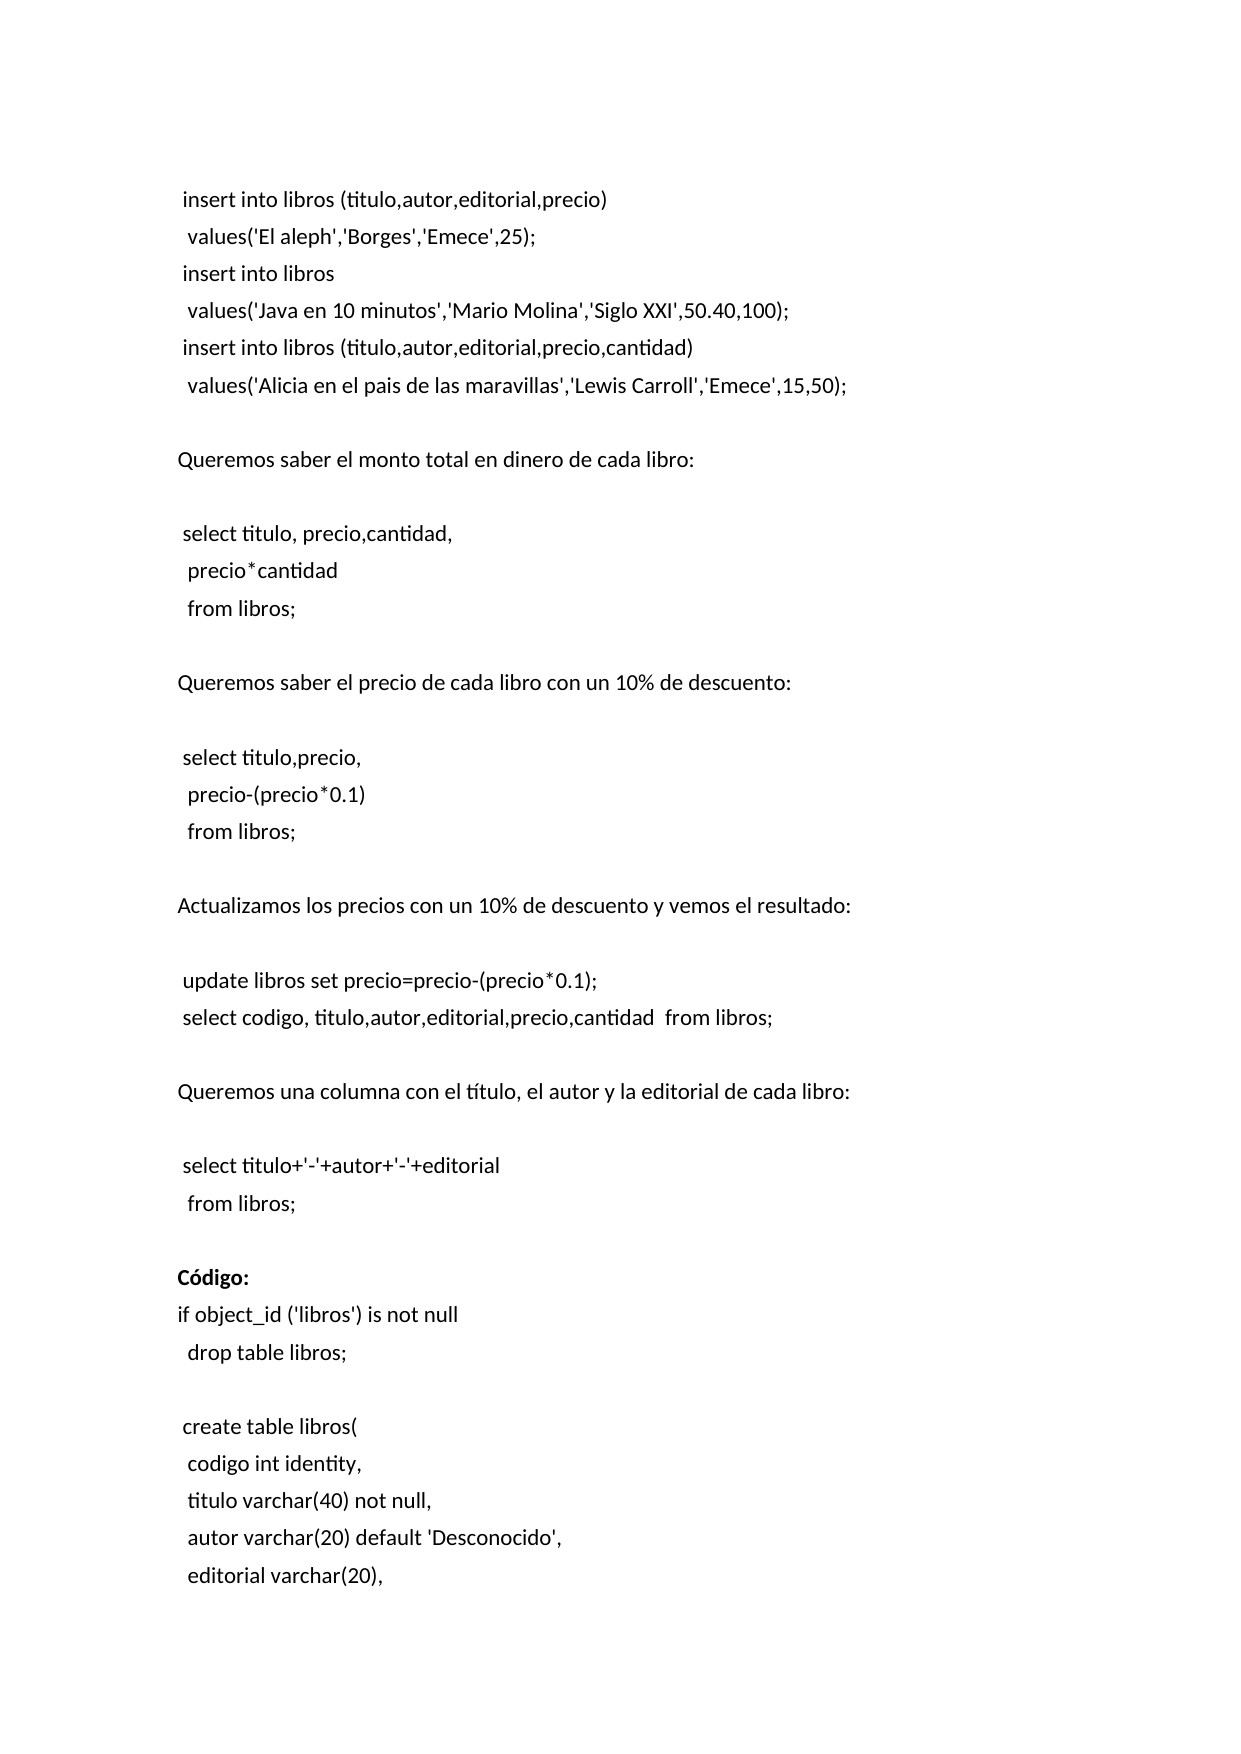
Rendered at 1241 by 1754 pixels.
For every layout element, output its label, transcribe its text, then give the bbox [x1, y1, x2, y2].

text precio*cantidad [177, 557, 1063, 585]
text insert into libros (titulo,autor,editorial,precio,cantidad) [177, 333, 1063, 362]
text Queremos saber el precio de cada libro con un 10% de descuento: [177, 668, 1063, 696]
text titulo varchar(40) not null, [177, 1486, 1063, 1514]
text insert into libros (titulo,autor,editorial,precio) [177, 185, 1063, 213]
text Actualizamos los precios con un 10% de descuento y vemos el resultado: [177, 891, 1063, 919]
text create table libros( [177, 1412, 1063, 1440]
text select titulo+'-'+autor+'-'+editorial [177, 1152, 1063, 1180]
text select titulo,precio, [177, 743, 1063, 771]
text from libros; [177, 594, 1063, 622]
text editorial varchar(20), [177, 1561, 1063, 1589]
text Código: [177, 1263, 1063, 1291]
text drop table libros; [177, 1338, 1063, 1366]
text values('Alicia en el pais de las maravillas','Lewis Carroll','Emece',15,50); [177, 371, 1063, 399]
text autor varchar(20) default 'Desconocido', [177, 1523, 1063, 1552]
text Queremos saber el monto total en dinero de cada libro: [177, 445, 1063, 473]
text select titulo, precio,cantidad, [177, 519, 1063, 547]
text from libros; [177, 1189, 1063, 1217]
text insert into libros [177, 259, 1063, 287]
text precio-(precio*0.1) [177, 780, 1063, 808]
text from libros; [177, 817, 1063, 845]
text update libros set precio=precio-(precio*0.1); [177, 966, 1063, 994]
text Queremos una columna con el título, el autor y la editorial de cada libro: [177, 1077, 1063, 1105]
text select codigo, titulo,autor,editorial,precio,cantidad from libros; [177, 1003, 1063, 1031]
text if object_id ('libros') is not null [177, 1300, 1063, 1328]
text values('El aleph','Borges','Emece',25); [177, 222, 1063, 250]
text codigo int identity, [177, 1449, 1063, 1477]
text values('Java en 10 minutos','Mario Molina','Siglo XXI',50.40,100); [177, 296, 1063, 324]
